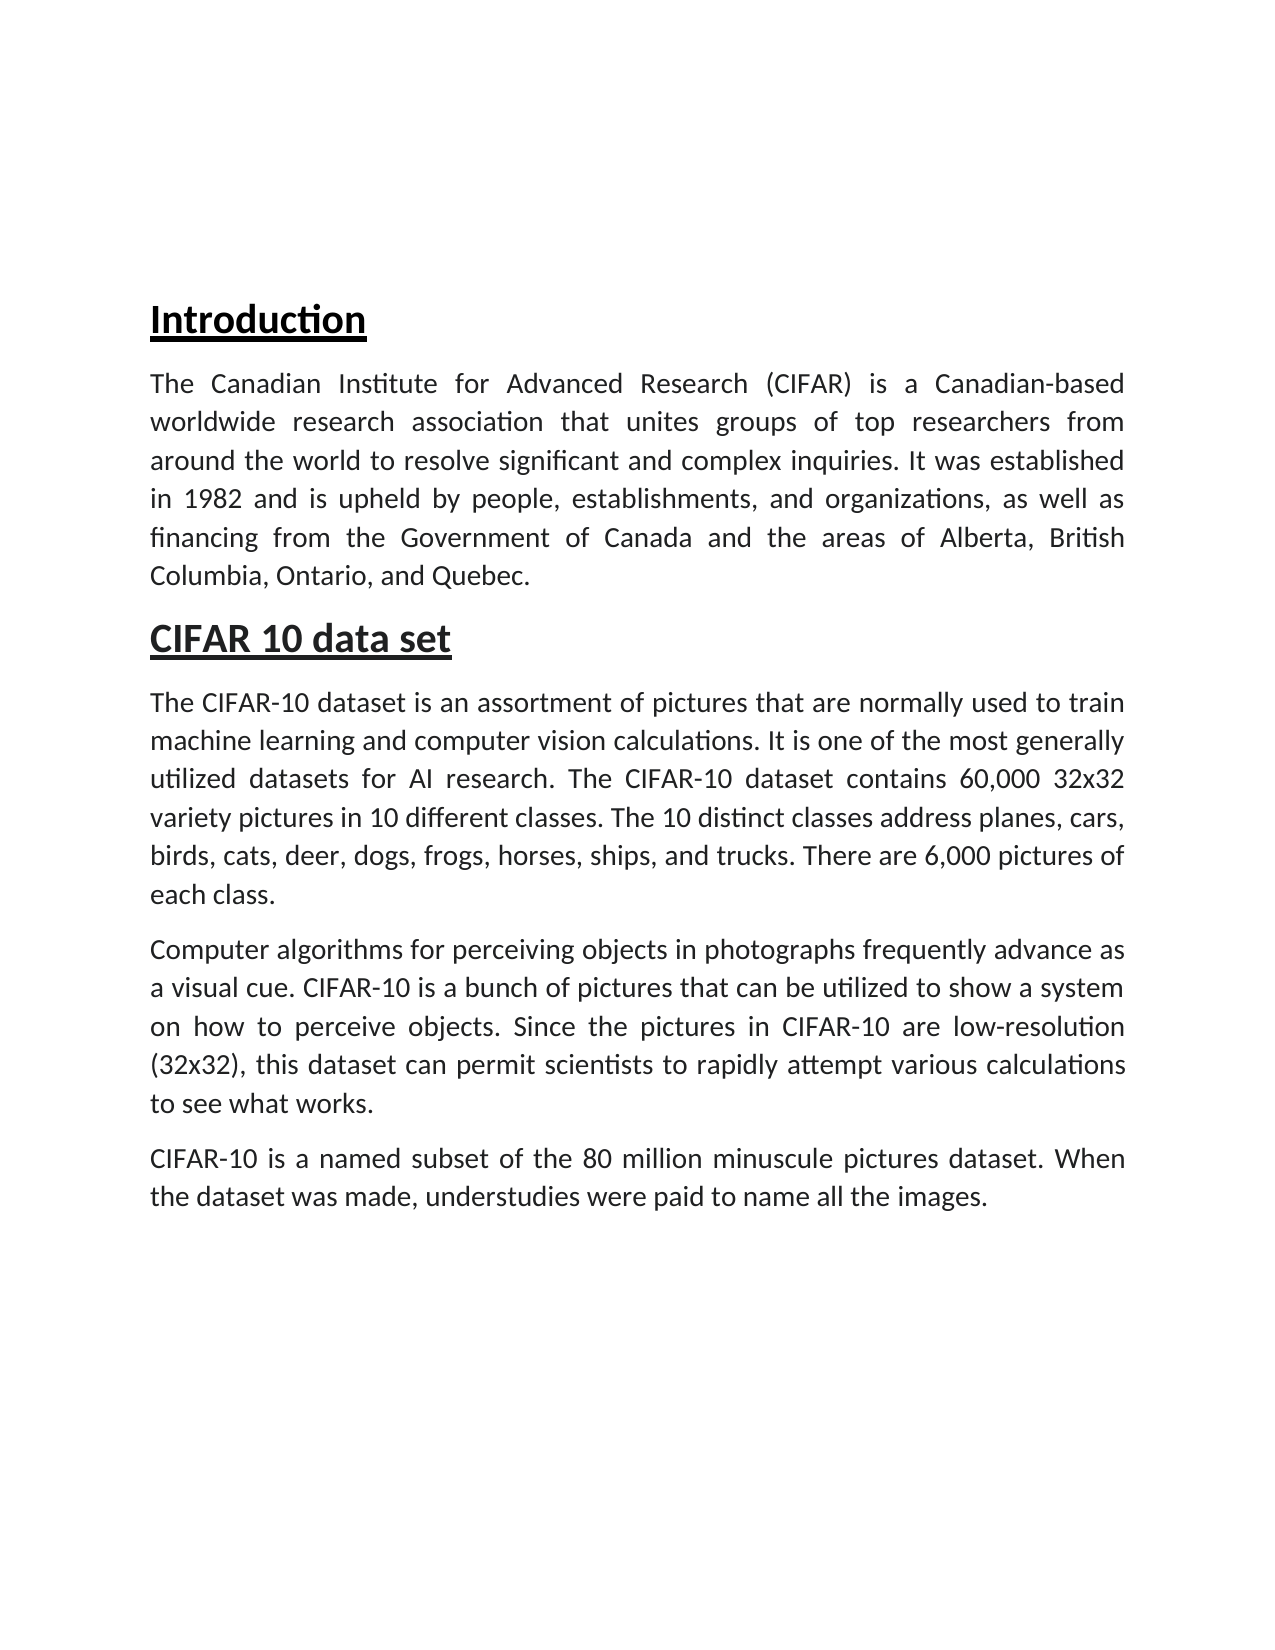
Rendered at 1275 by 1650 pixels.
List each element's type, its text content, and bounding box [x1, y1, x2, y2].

text The CIFAR-10 dataset is an assortment of pictures that are normally used to train machine learning and computer vision calculations. It is one of the most generally utilized datasets for AI research. The CIFAR-10 dataset contains 60,000 32x32 variety pictures in 10 different classes. The 10 distinct classes address planes, cars, birds, cats, deer, dogs, frogs, horses, ships, and trucks. There are 6,000 pictures of each class. [150, 684, 1126, 911]
subtitle Introduction [150, 293, 1173, 344]
subtitle CIFAR 10 data set [150, 612, 1173, 663]
text CIFAR-10 is a named subset of the 80 million minuscule pictures dataset. When the dataset was made, understudies were paid to name all the images. [150, 1140, 1126, 1213]
text The Canadian Institute for Advanced Research (CIFAR) is a Canadian-based worldwide research association that unites groups of top researchers from around the world to resolve significant and complex inquiries. It was established in 1982 and is upheld by people, establishments, and organizations, as well as financing from the Government of Canada and the areas of Alberta, British Columbia, Ontario, and Quebec. [150, 365, 1126, 593]
text Computer algorithms for perceiving objects in photographs frequently advance as a visual cue. CIFAR-10 is a bunch of pictures that can be utilized to show a system on how to perceive objects. Since the pictures in CIFAR-10 are low-resolution (32x32), this dataset can permit scientists to rapidly attempt various calculations to see what works. [150, 931, 1126, 1120]
